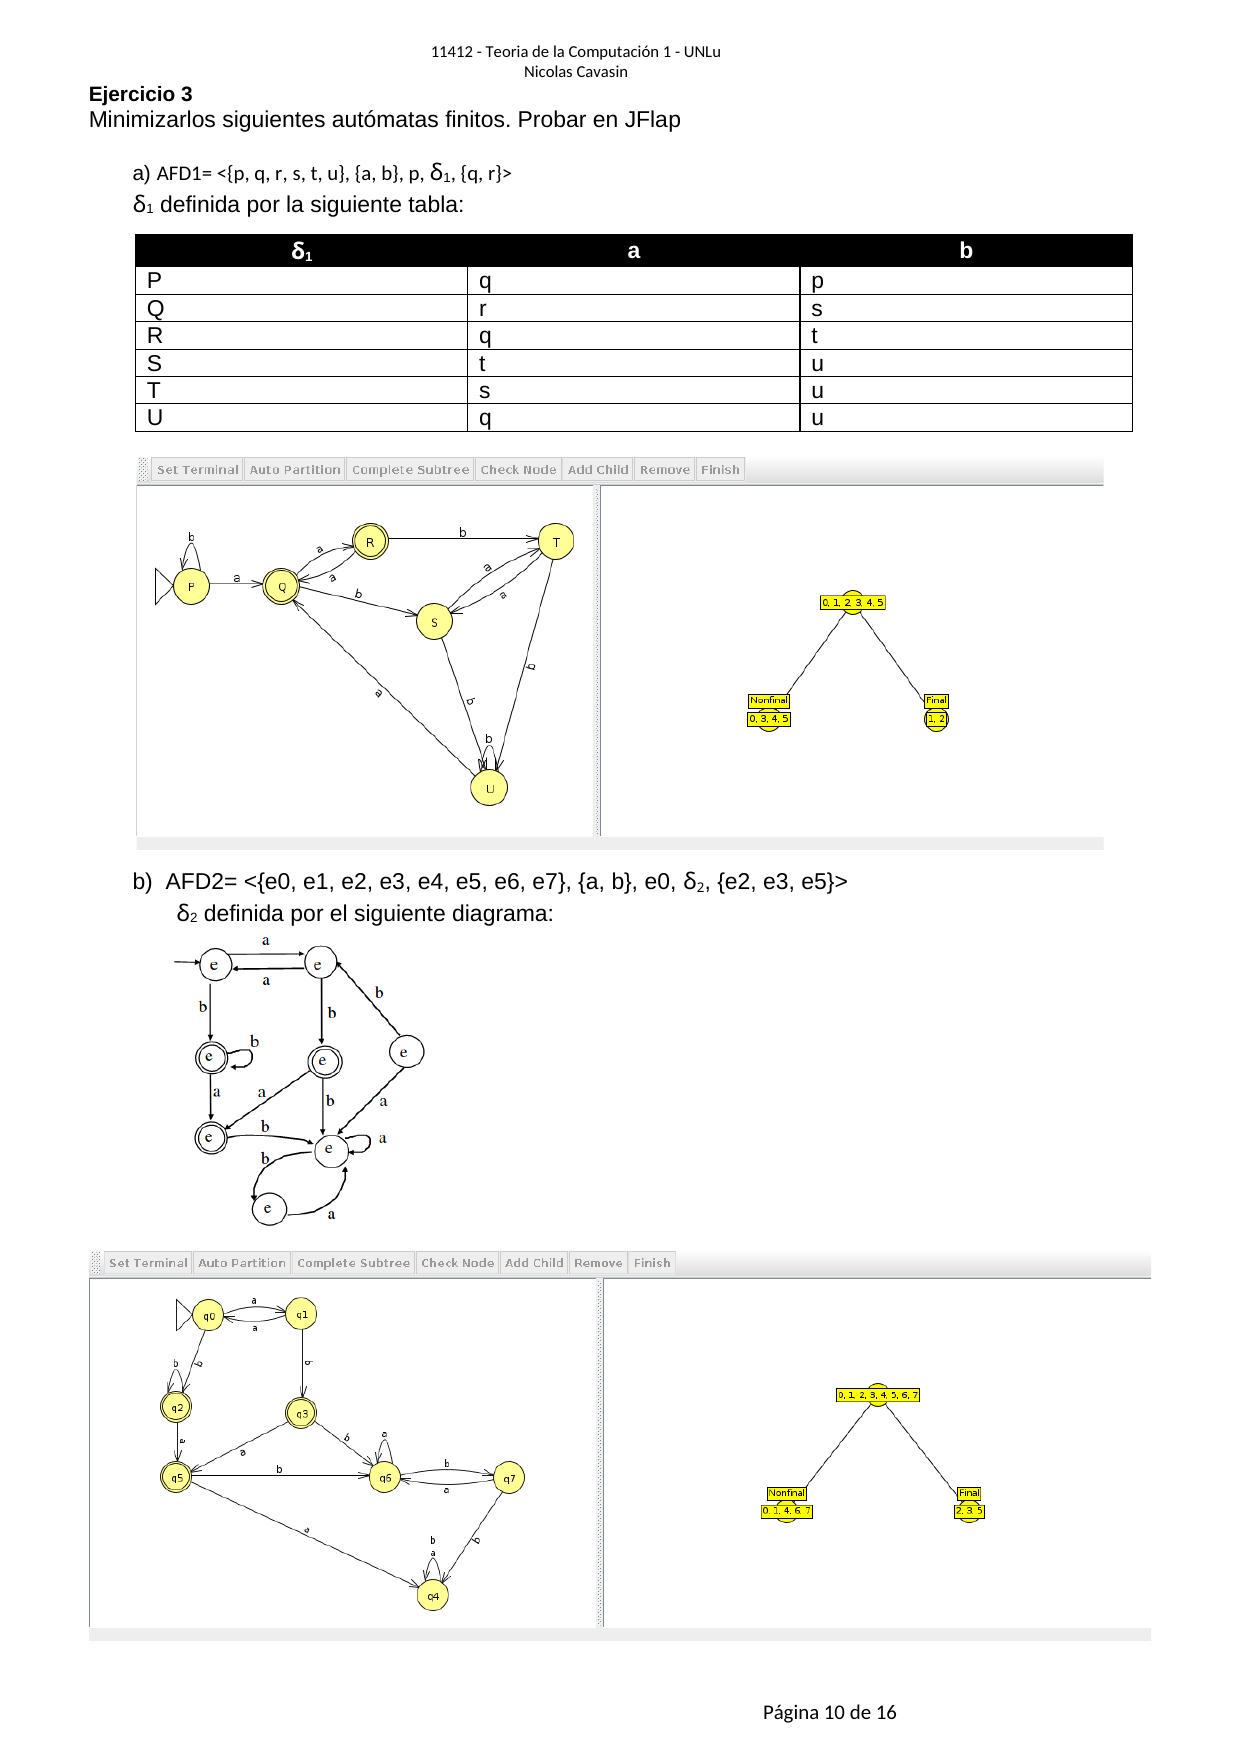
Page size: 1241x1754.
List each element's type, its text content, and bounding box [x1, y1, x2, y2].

table_header a [468, 235, 799, 266]
list δ2 definida por el siguiente diagrama: [132, 897, 1063, 928]
table_cell t [801, 322, 1132, 348]
list AFD2= <{e0, e1, e2, e3, e4, e5, e6, e7}, {a, b}, e0, δ2, {e2, e3, e5}> [132, 865, 1063, 897]
list AFD1= <{p, q, r, s, t, u}, {a, b}, p, δ1, {q, r}> [132, 156, 1063, 187]
picture [136, 456, 1104, 850]
table_cell Q [136, 295, 467, 321]
text Ejercicio 3 [88, 82, 1063, 106]
table_cell q [468, 322, 799, 348]
table_cell u [801, 377, 1132, 403]
table_cell p [801, 267, 1132, 294]
table_cell S [136, 350, 467, 376]
picture [89, 1250, 1152, 1641]
table_cell s [468, 377, 799, 403]
table_cell u [801, 404, 1132, 431]
table_header b [801, 235, 1132, 266]
picture [161, 931, 429, 1230]
text Minimizarlos siguientes autómatas finitos. Probar en JFlap [88, 106, 1063, 132]
table_cell u [801, 350, 1132, 376]
table_cell T [136, 377, 467, 403]
table_cell P [136, 267, 467, 294]
table_cell q [468, 404, 799, 431]
table_cell r [468, 295, 799, 321]
table_cell U [136, 404, 467, 431]
table_cell q [468, 267, 799, 294]
table_cell R [136, 322, 467, 348]
list δ1 definida por la siguiente tabla: [88, 187, 1063, 219]
table_cell t [468, 350, 799, 376]
table_cell s [801, 295, 1132, 321]
table_header δ1 [136, 235, 467, 266]
